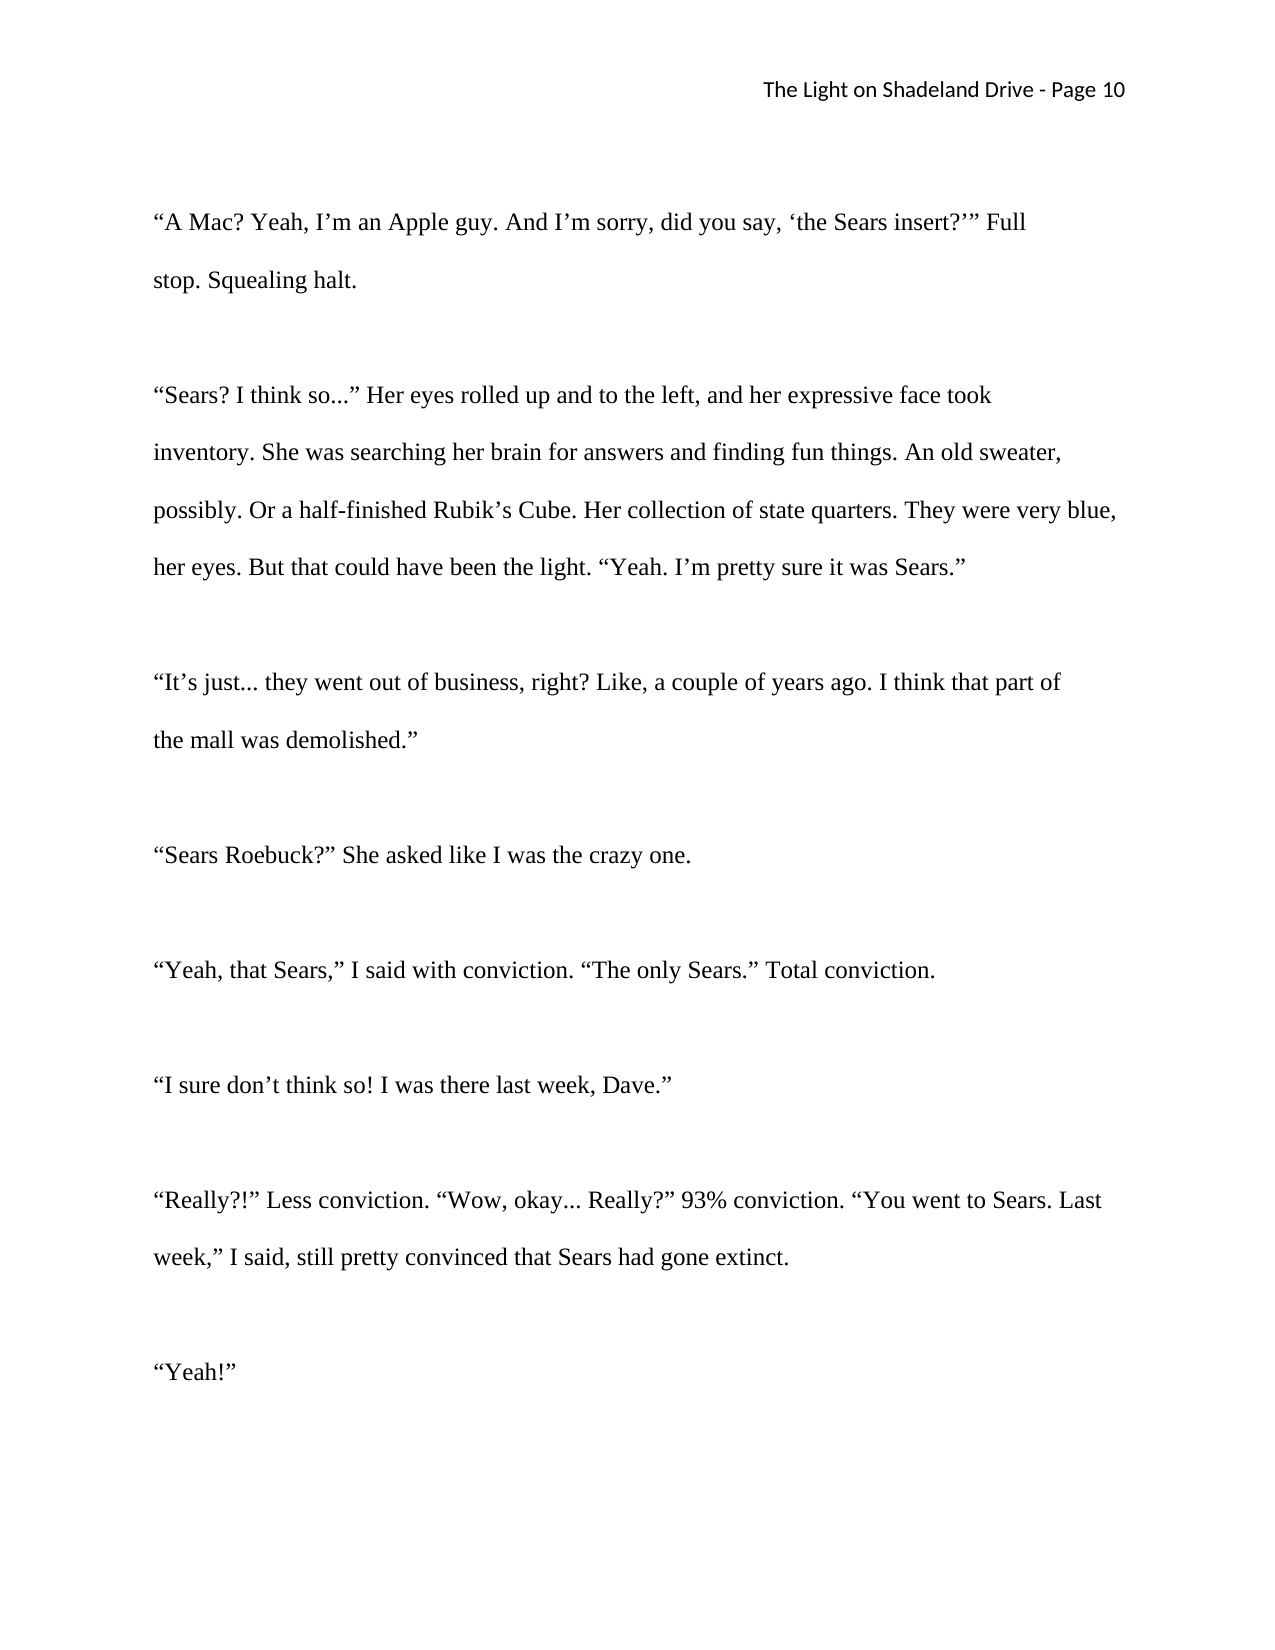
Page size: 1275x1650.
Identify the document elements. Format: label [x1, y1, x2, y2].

text [153, 150, 1125, 1444]
